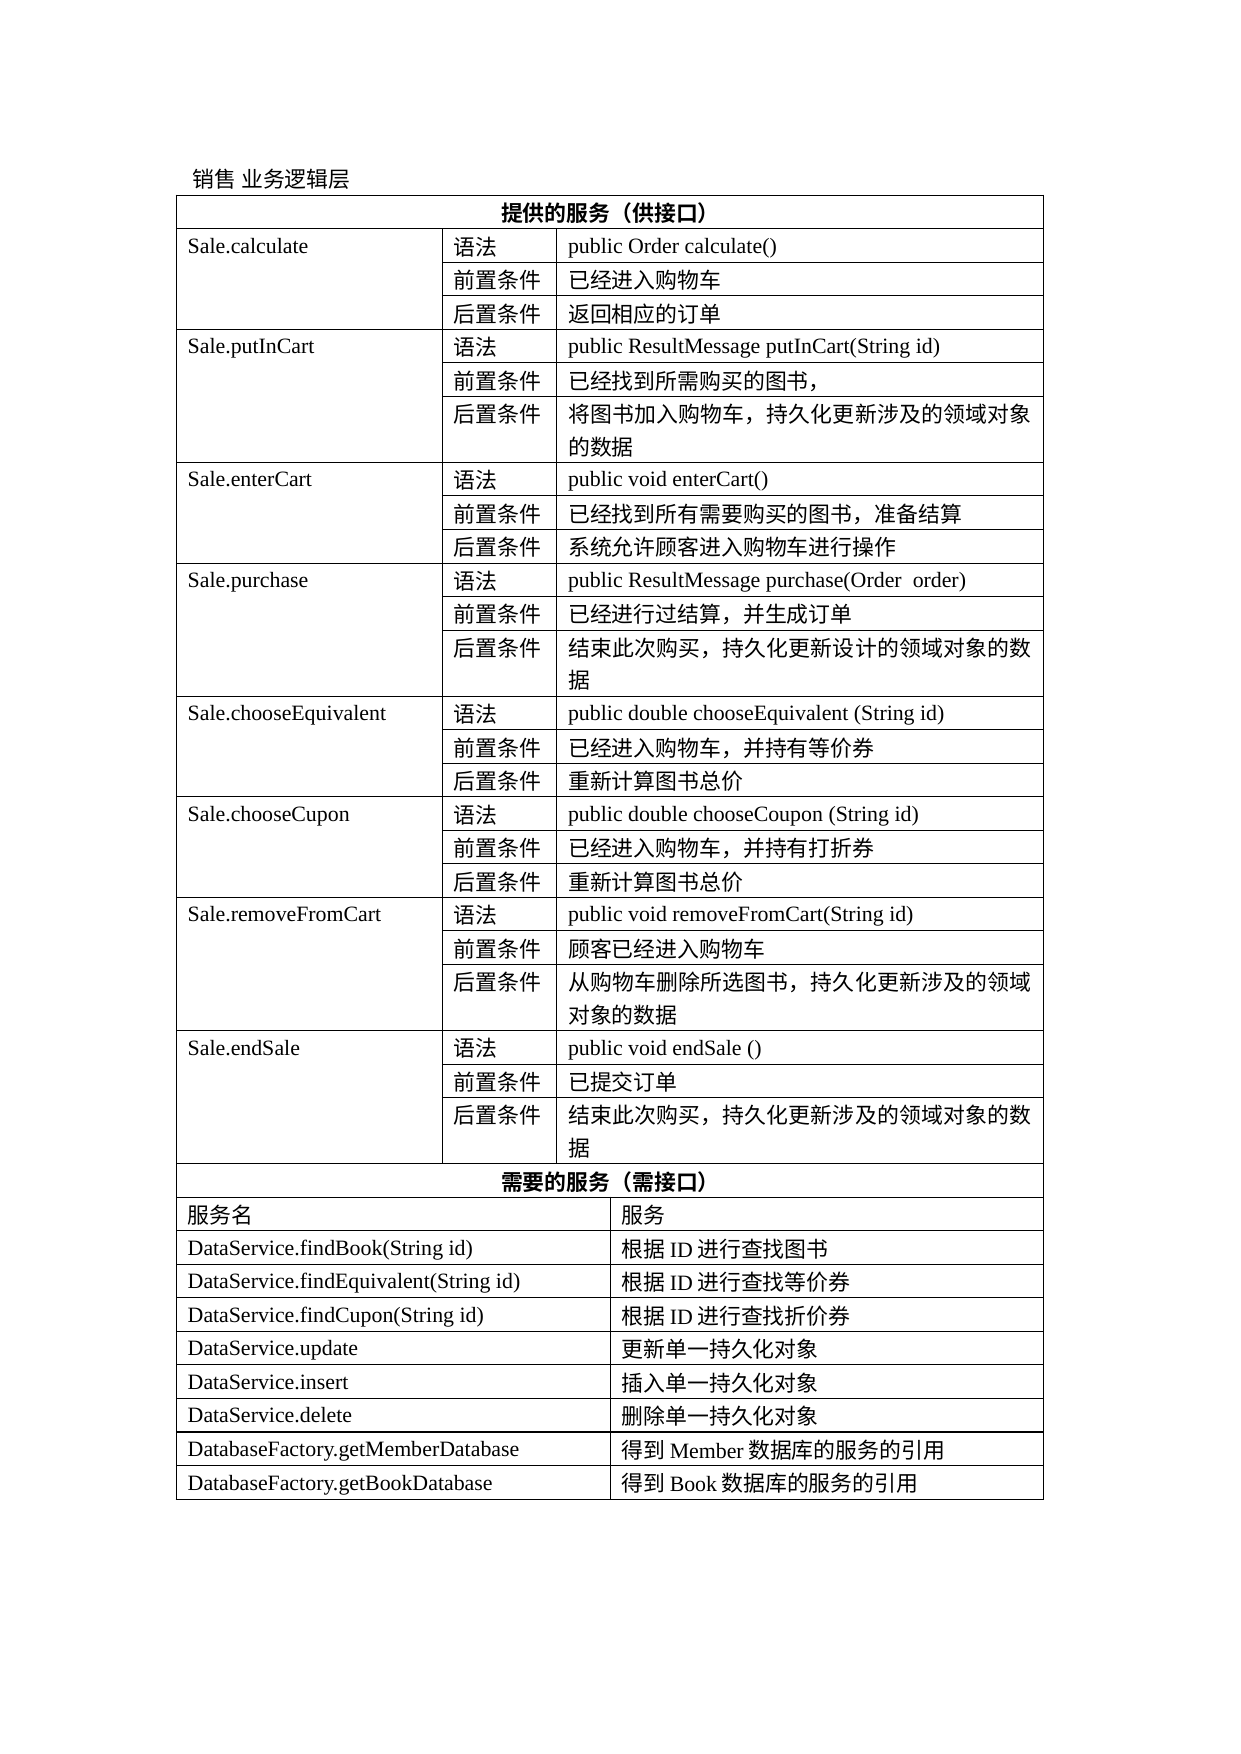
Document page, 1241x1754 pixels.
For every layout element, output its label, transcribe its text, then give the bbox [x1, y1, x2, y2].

table_cell 前置条件 [443, 931, 556, 964]
table_cell 结束此次购买，持久化更新设计的领域对象的数据 [557, 631, 1043, 696]
table_cell public void enterCart() [557, 463, 1043, 495]
table_cell DataService.findEquivalent(String id) [177, 1265, 610, 1297]
table_cell 已经进入购物车，并持有等价券 [557, 730, 1043, 763]
table_cell 后置条件 [443, 296, 556, 329]
table_cell 已提交订单 [557, 1065, 1043, 1097]
table_cell 后置条件 [443, 965, 556, 1030]
table_cell 删除单一持久化对象 [611, 1399, 1043, 1431]
table_cell 已经找到所有需要购买的图书，准备结算 [557, 496, 1043, 529]
table_cell 已经进入购物车，并持有打折券 [557, 831, 1043, 863]
table_cell 前置条件 [443, 730, 556, 763]
table_cell 前置条件 [443, 597, 556, 629]
table_cell 语法 [443, 797, 556, 830]
table_cell 将图书加入购物车，持久化更新涉及的领域对象的数据 [557, 397, 1043, 462]
table_cell 插入单一持久化对象 [611, 1365, 1043, 1398]
table_cell 已经找到所需购买的图书， [557, 363, 1043, 396]
table_cell 语法 [443, 229, 556, 262]
table_cell 已经进行过结算，并生成订单 [557, 597, 1043, 629]
table_cell 结束此次购买，持久化更新涉及的领域对象的数据 [557, 1098, 1043, 1163]
table_cell 服务名 [177, 1198, 610, 1230]
table_cell 更新单一持久化对象 [611, 1332, 1043, 1364]
table_cell 后置条件 [443, 631, 556, 696]
table_cell 前置条件 [443, 831, 556, 863]
table_cell Sale.calculate [177, 229, 442, 329]
table_cell 语法 [443, 463, 556, 495]
table_cell 返回相应的订单 [557, 296, 1043, 329]
table_cell 前置条件 [443, 363, 556, 396]
table_cell 语法 [443, 330, 556, 362]
table_cell Sale.chooseEquivalent [177, 697, 442, 796]
table_header 提供的服务（供接口） [177, 196, 1043, 228]
table_cell 前置条件 [443, 496, 556, 529]
table_cell 语法 [443, 697, 556, 729]
table_cell DataService.delete [177, 1399, 610, 1431]
table_cell public ResultMessage purchase(Order order) [557, 564, 1043, 596]
table_cell public ResultMessage putInCart(String id) [557, 330, 1043, 362]
table_cell Sale.putInCart [177, 330, 442, 462]
table_cell Sale.purchase [177, 564, 442, 696]
table_cell public void removeFromCart(String id) [557, 898, 1043, 930]
table_cell DataService.update [177, 1332, 610, 1364]
table_cell 语法 [443, 564, 556, 596]
table_cell 前置条件 [443, 263, 556, 295]
table_cell DataService.findBook(String id) [177, 1231, 610, 1264]
table_cell 前置条件 [443, 1065, 556, 1097]
table_cell DatabaseFactory.getMemberDatabase [177, 1433, 610, 1465]
table_cell 根据ID进行查找图书 [611, 1231, 1043, 1264]
table_cell 根据ID进行查找等价券 [611, 1265, 1043, 1297]
table_cell 重新计算图书总价 [557, 864, 1043, 897]
table_cell 顾客已经进入购物车 [557, 931, 1043, 964]
table_cell Sale.endSale [177, 1031, 442, 1163]
table_cell 语法 [443, 898, 556, 930]
table_cell Sale.enterCart [177, 463, 442, 562]
table_cell DataService.findCupon(String id) [177, 1298, 610, 1331]
table_cell 后置条件 [443, 864, 556, 897]
table_cell public void endSale () [557, 1031, 1043, 1063]
table_cell public double chooseCoupon (String id) [557, 797, 1043, 830]
table_cell 重新计算图书总价 [557, 764, 1043, 796]
table_cell 根据ID进行查找折价券 [611, 1298, 1043, 1331]
text 销售 业务逻辑层 [187, 162, 1053, 194]
table_cell 后置条件 [443, 397, 556, 462]
table_cell public Order calculate() [557, 229, 1043, 262]
table_cell 后置条件 [443, 1098, 556, 1163]
table_cell 从购物车删除所选图书，持久化更新涉及的领域对象的数据 [557, 965, 1043, 1030]
table_cell 服务 [611, 1198, 1043, 1230]
table_cell 系统允许顾客进入购物车进行操作 [557, 530, 1043, 562]
table_cell DatabaseFactory.getBookDatabase [177, 1466, 610, 1498]
table_cell 需要的服务（需接口） [177, 1164, 1043, 1197]
table_cell DataService.insert [177, 1365, 610, 1398]
table_cell public double chooseEquivalent (String id) [557, 697, 1043, 729]
table_cell 后置条件 [443, 764, 556, 796]
table_cell 得到Book数据库的服务的引用 [611, 1466, 1043, 1498]
table_cell Sale.chooseCupon [177, 797, 442, 897]
table_cell 得到Member数据库的服务的引用 [611, 1433, 1043, 1465]
table_cell 已经进入购物车 [557, 263, 1043, 295]
table_cell Sale.removeFromCart [177, 898, 442, 1030]
table_cell 后置条件 [443, 530, 556, 562]
table_cell 语法 [443, 1031, 556, 1063]
